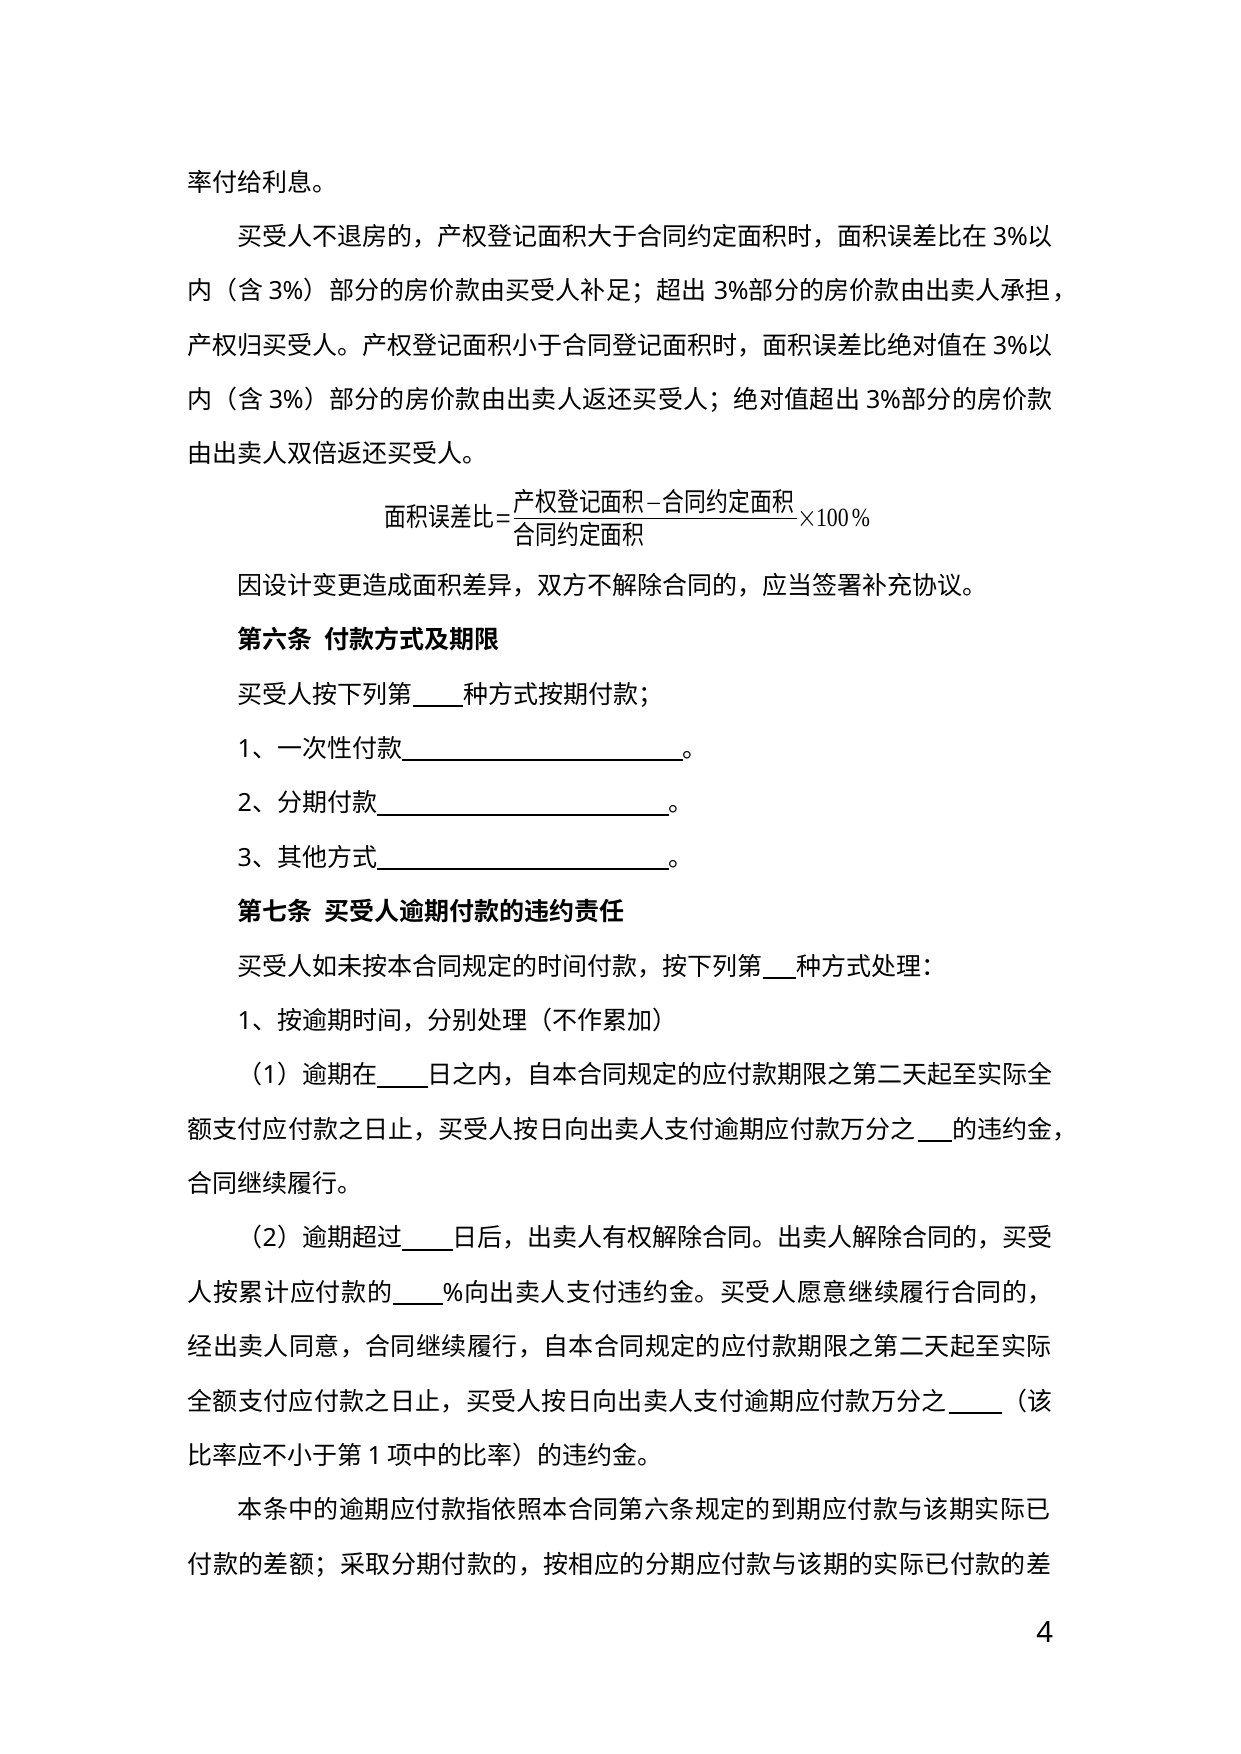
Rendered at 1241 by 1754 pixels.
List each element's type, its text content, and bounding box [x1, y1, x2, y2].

text （1）逾期在 日之内，自本合同规定的应付款期限之第二天起至实际全额支付应付款之日止，买受人按日向出卖人支付逾期应付款万分之 的违约金，合同继续履行。 [187, 1055, 1053, 1200]
text 买受人如未按本合同规定的时间付款，按下列第 种方式处理： [187, 946, 1053, 982]
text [187, 1490, 1053, 1580]
text （2）逾期超过 日后，出卖人有权解除合同。出卖人解除合同的，买受人按累计应付款的 %向出卖人支付违约金。买受人愿意继续履行合同的，经出卖人同意，合同继续履行，自本合同规定的应付款期限之第二天起至实际全额支付应付款之日止，买受人按日向出卖人支付逾期应付款万分之 （该比率应不小于第1项中的比率）的违约金。 [187, 1218, 1053, 1472]
text 3、其他方式 。 [187, 837, 1053, 873]
text 2、分期付款 。 [187, 783, 1053, 819]
text 买受人按下列第 种方式按期付款； [187, 674, 1053, 710]
text 第六条 付款方式及期限 [187, 620, 1053, 656]
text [187, 162, 1053, 198]
text 第七条 买受人逾期付款的违约责任 [187, 892, 1053, 928]
text 1、一次性付款 。 [187, 728, 1053, 765]
text 因设计变更造成面积差异，双方不解除合同的，应当签署补充协议。 [187, 565, 1053, 602]
text 1、按逾期时间，分别处理（不作累加） [187, 1000, 1053, 1037]
text 买受人不退房的，产权登记面积大于合同约定面积时，面积误差比在3%以内（含3%）部分的房价款由买受人补足；超出3%部分的房价款由出卖人承担，产权归买受人。产权登记面积小于合同登记面积时，面积误差比绝对值在3%以内（含3%）部分的房价款由出卖人返还买受人；绝对值超出3%部分的房价款由出卖人双倍返还买受人。 [187, 216, 1053, 470]
